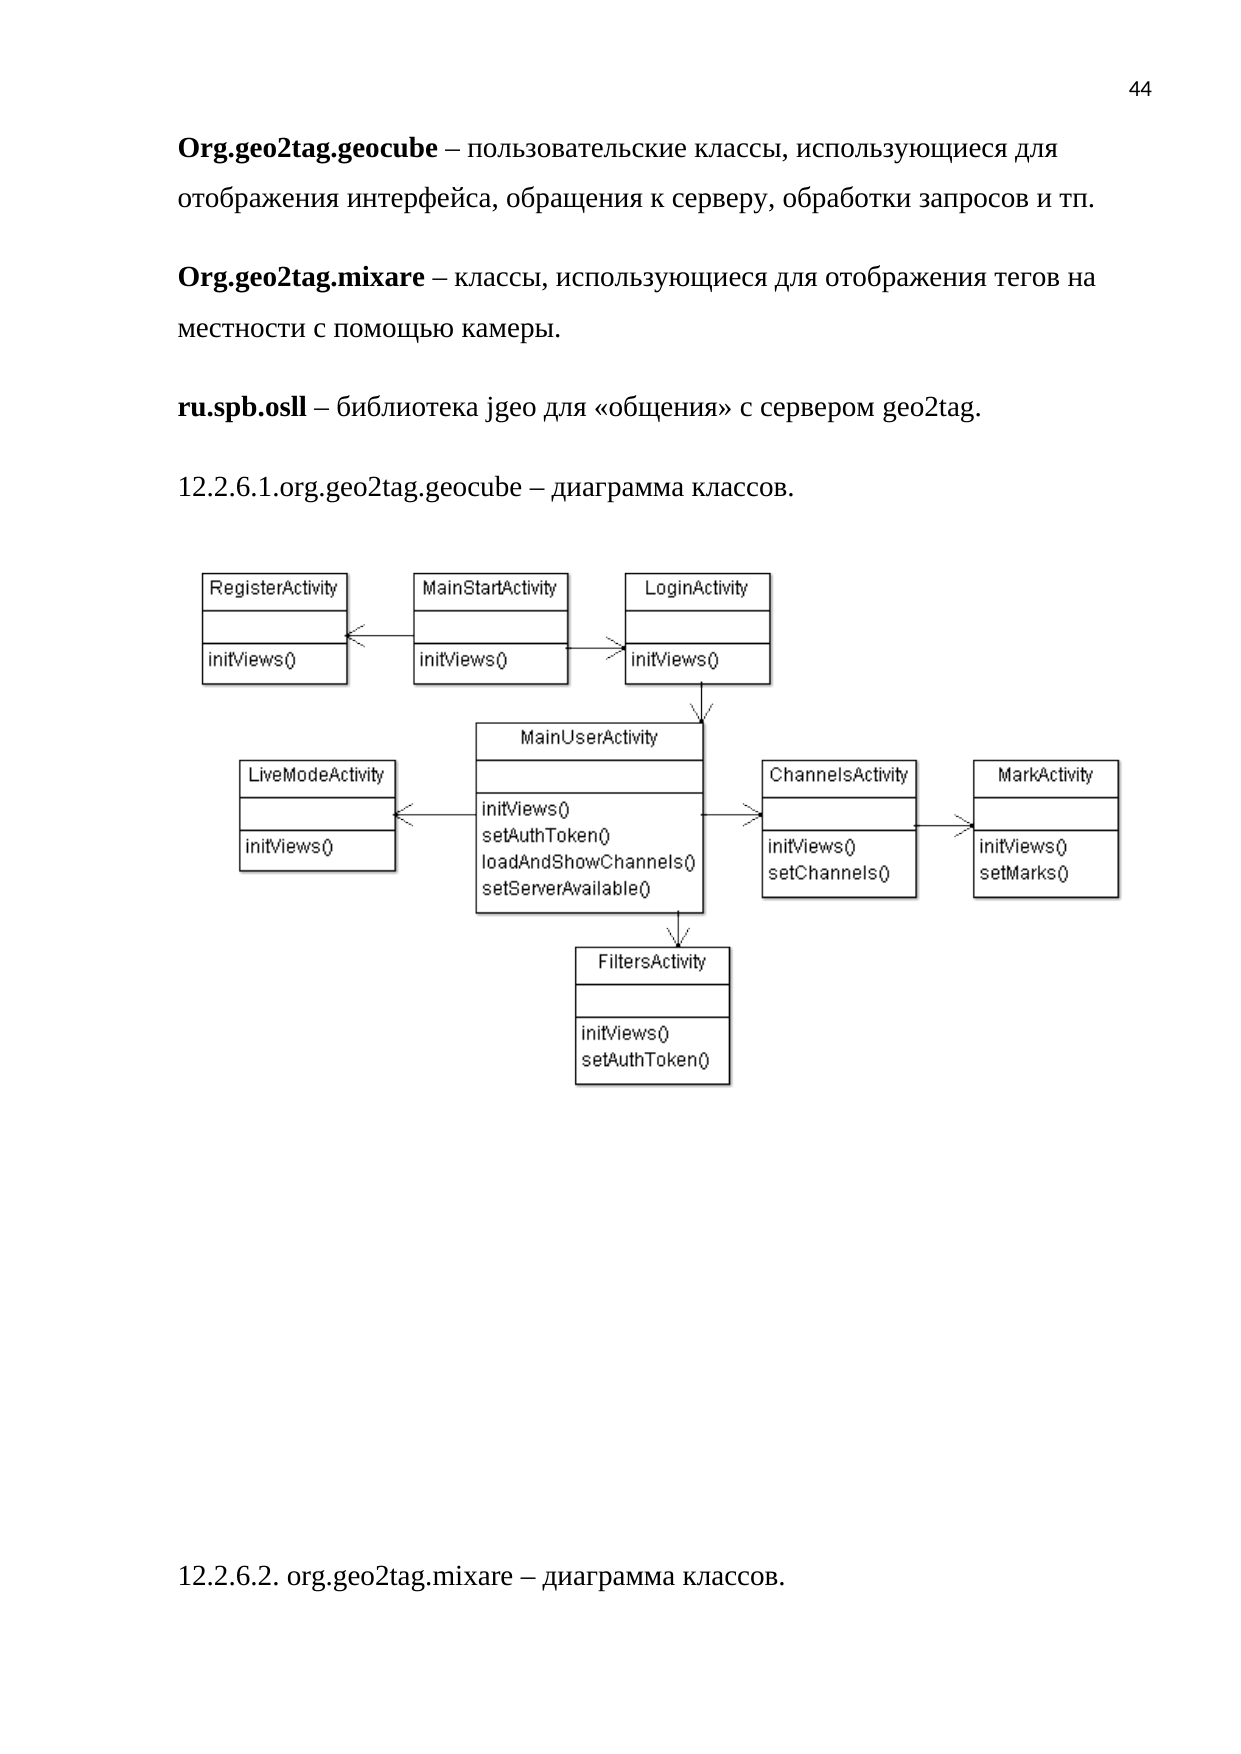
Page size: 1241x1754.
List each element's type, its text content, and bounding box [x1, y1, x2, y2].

picture [177, 548, 1152, 1118]
text 12.2.6.2. org.geo2tag.mixare – диаграмма классов. [177, 1558, 1152, 1591]
text Org.geo2tag.mixare – классы, использующиеся для отображения тегов на местности с помощью камеры. [177, 259, 1152, 343]
text Org.geo2tag.geocube – пользовательские классы, использующиеся для отображения интерфейса, обращения к серверу, обработки запросов и тп. [177, 130, 1152, 214]
text 12.2.6.1.org.geo2tag.geocube – диаграмма классов. [177, 469, 1152, 502]
text ru.spb.osll – библиотека jgeo для «общения» с сервером geo2tag. [177, 389, 1152, 423]
